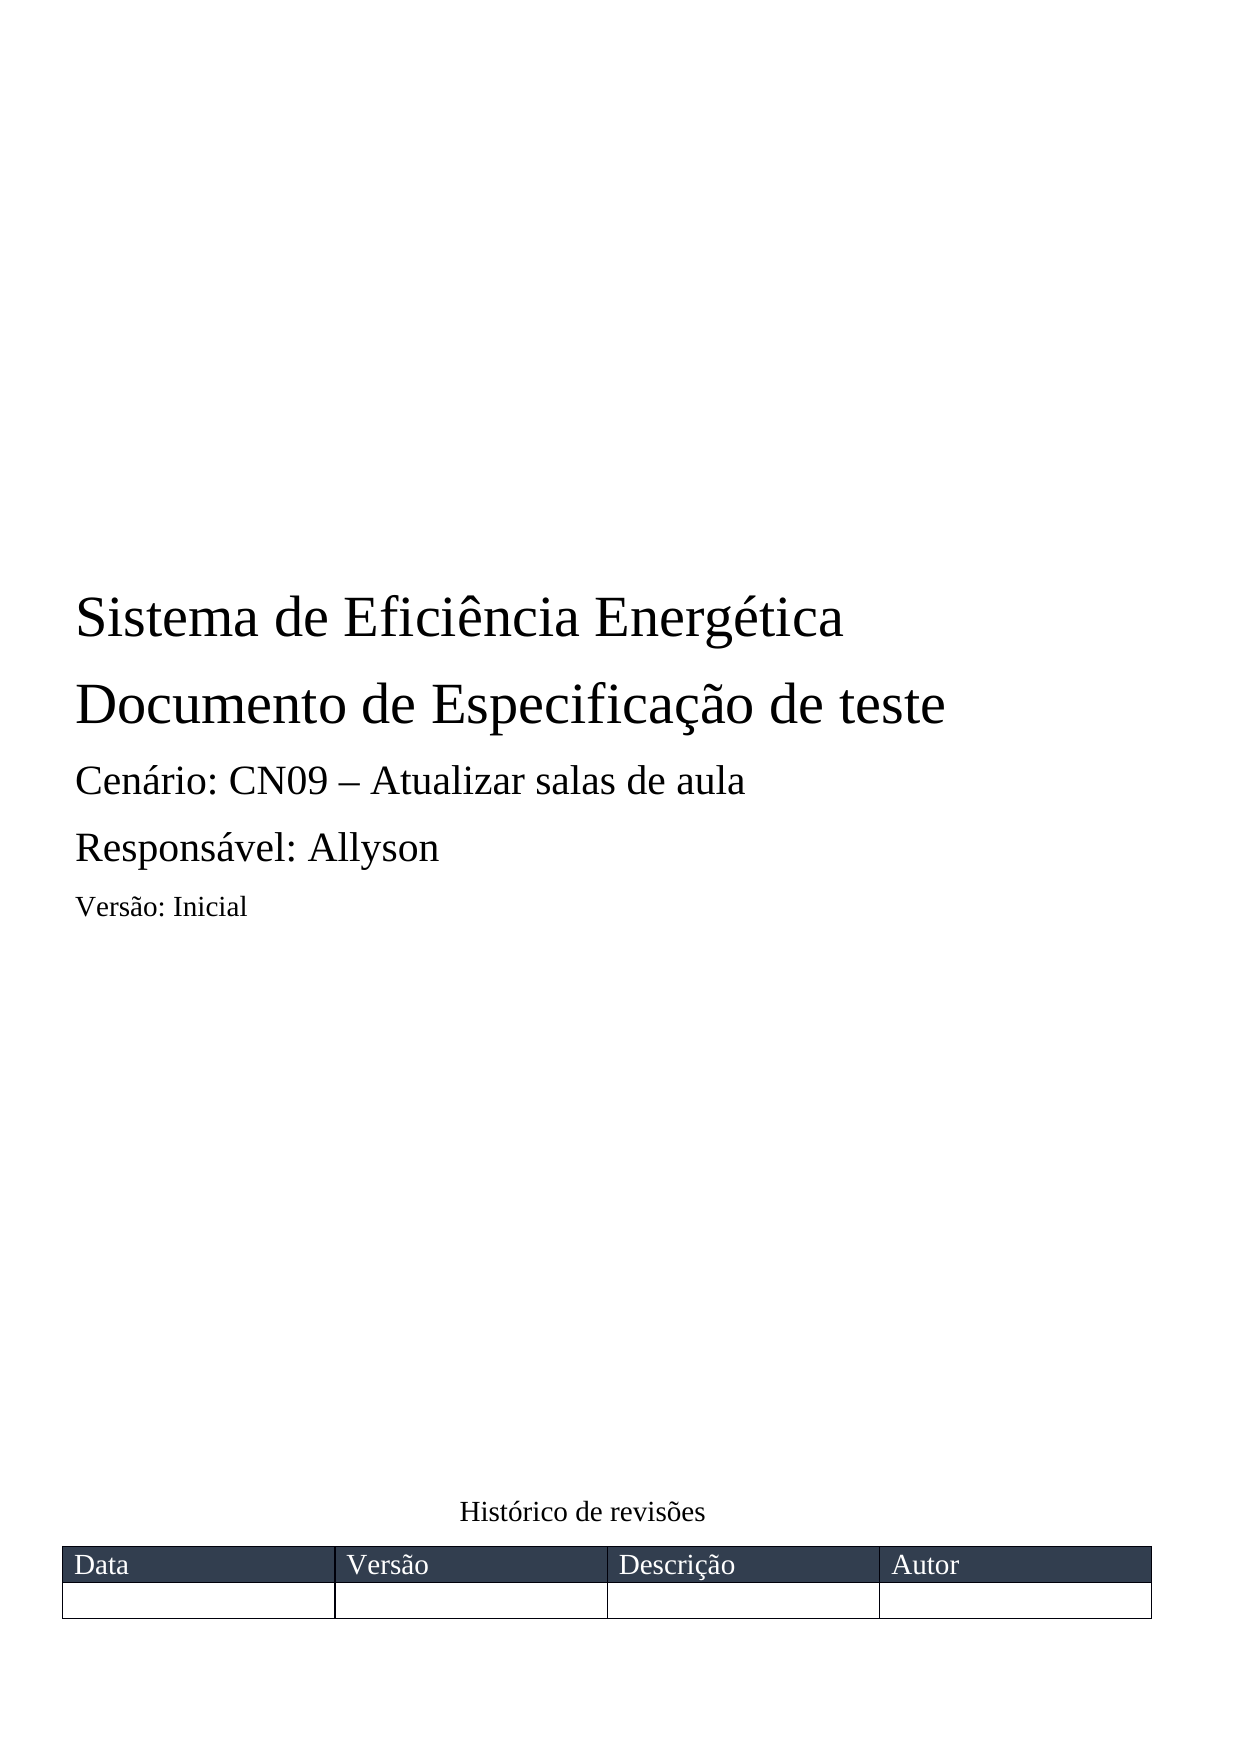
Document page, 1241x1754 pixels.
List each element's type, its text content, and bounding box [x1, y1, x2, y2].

table_header Autor [880, 1547, 1151, 1582]
table_header Data [63, 1547, 334, 1582]
table_header Descrição [608, 1547, 879, 1582]
table_cell [63, 1583, 334, 1618]
text Sistema de Eficiência Energética [75, 581, 1165, 648]
table_cell [880, 1583, 1151, 1618]
table_cell [608, 1583, 879, 1618]
text Responsável: Allyson [75, 823, 1165, 871]
text Cenário: CN09 – Atualizar salas de aula [75, 756, 1165, 803]
text Versão: Inicial [75, 889, 1165, 923]
text Documento de Especificação de teste [75, 668, 1165, 736]
table_header Versão [336, 1547, 607, 1582]
text Histórico de revisões [444, 1494, 1165, 1527]
table_cell [336, 1583, 607, 1618]
